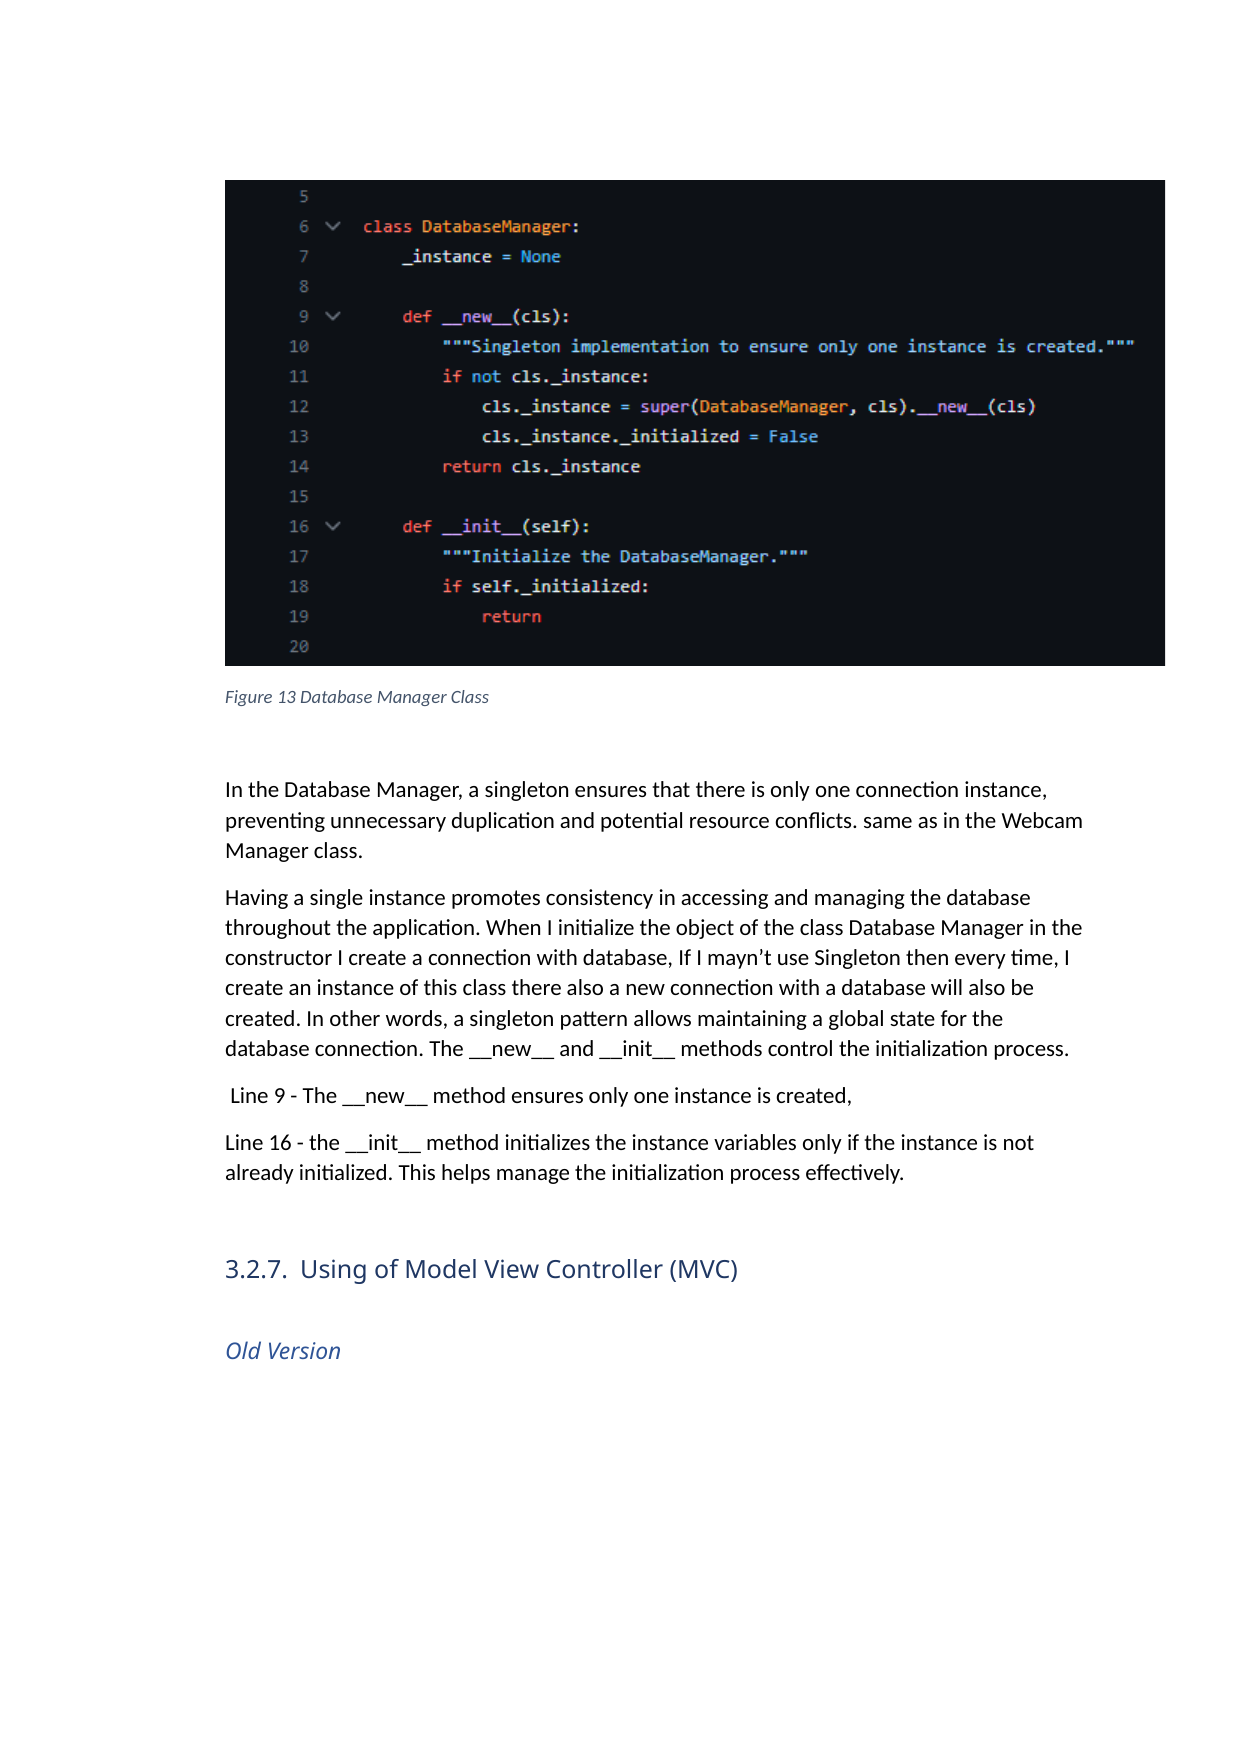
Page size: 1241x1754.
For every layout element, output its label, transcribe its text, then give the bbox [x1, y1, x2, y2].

picture [225, 180, 1166, 666]
text Line 16 - the __init__ method initializes the instance variables only if the instance is not already initialized. This helps manage the initialization process effectively. [225, 1128, 1090, 1186]
subtitle Using of Model View Controller (MVC) [225, 1252, 1090, 1286]
subtitle Old Version [150, 1335, 1090, 1366]
text Having a single instance promotes consistency in accessing and managing the database throughout the application. When I initialize the object of the class Database Manager in the constructor I create a connection with database, If I mayn’t use Singleton then every time, I create an instance of this class there also a new connection with a database will also be created. In other words, a singleton pattern allows maintaining a global state for the database connection. The __new__ and __init__ methods control the initialization process. [225, 883, 1090, 1062]
text Line 9 - The __new__ method ensures only one instance is created, [225, 1081, 1090, 1109]
text Figure 13 Database Manager Class [150, 685, 1090, 708]
text In the Database Manager, a singleton ensures that there is only one connection instance, preventing unnecessary duplication and potential resource conflicts. same as in the Webcam Manager class. [225, 776, 1090, 864]
